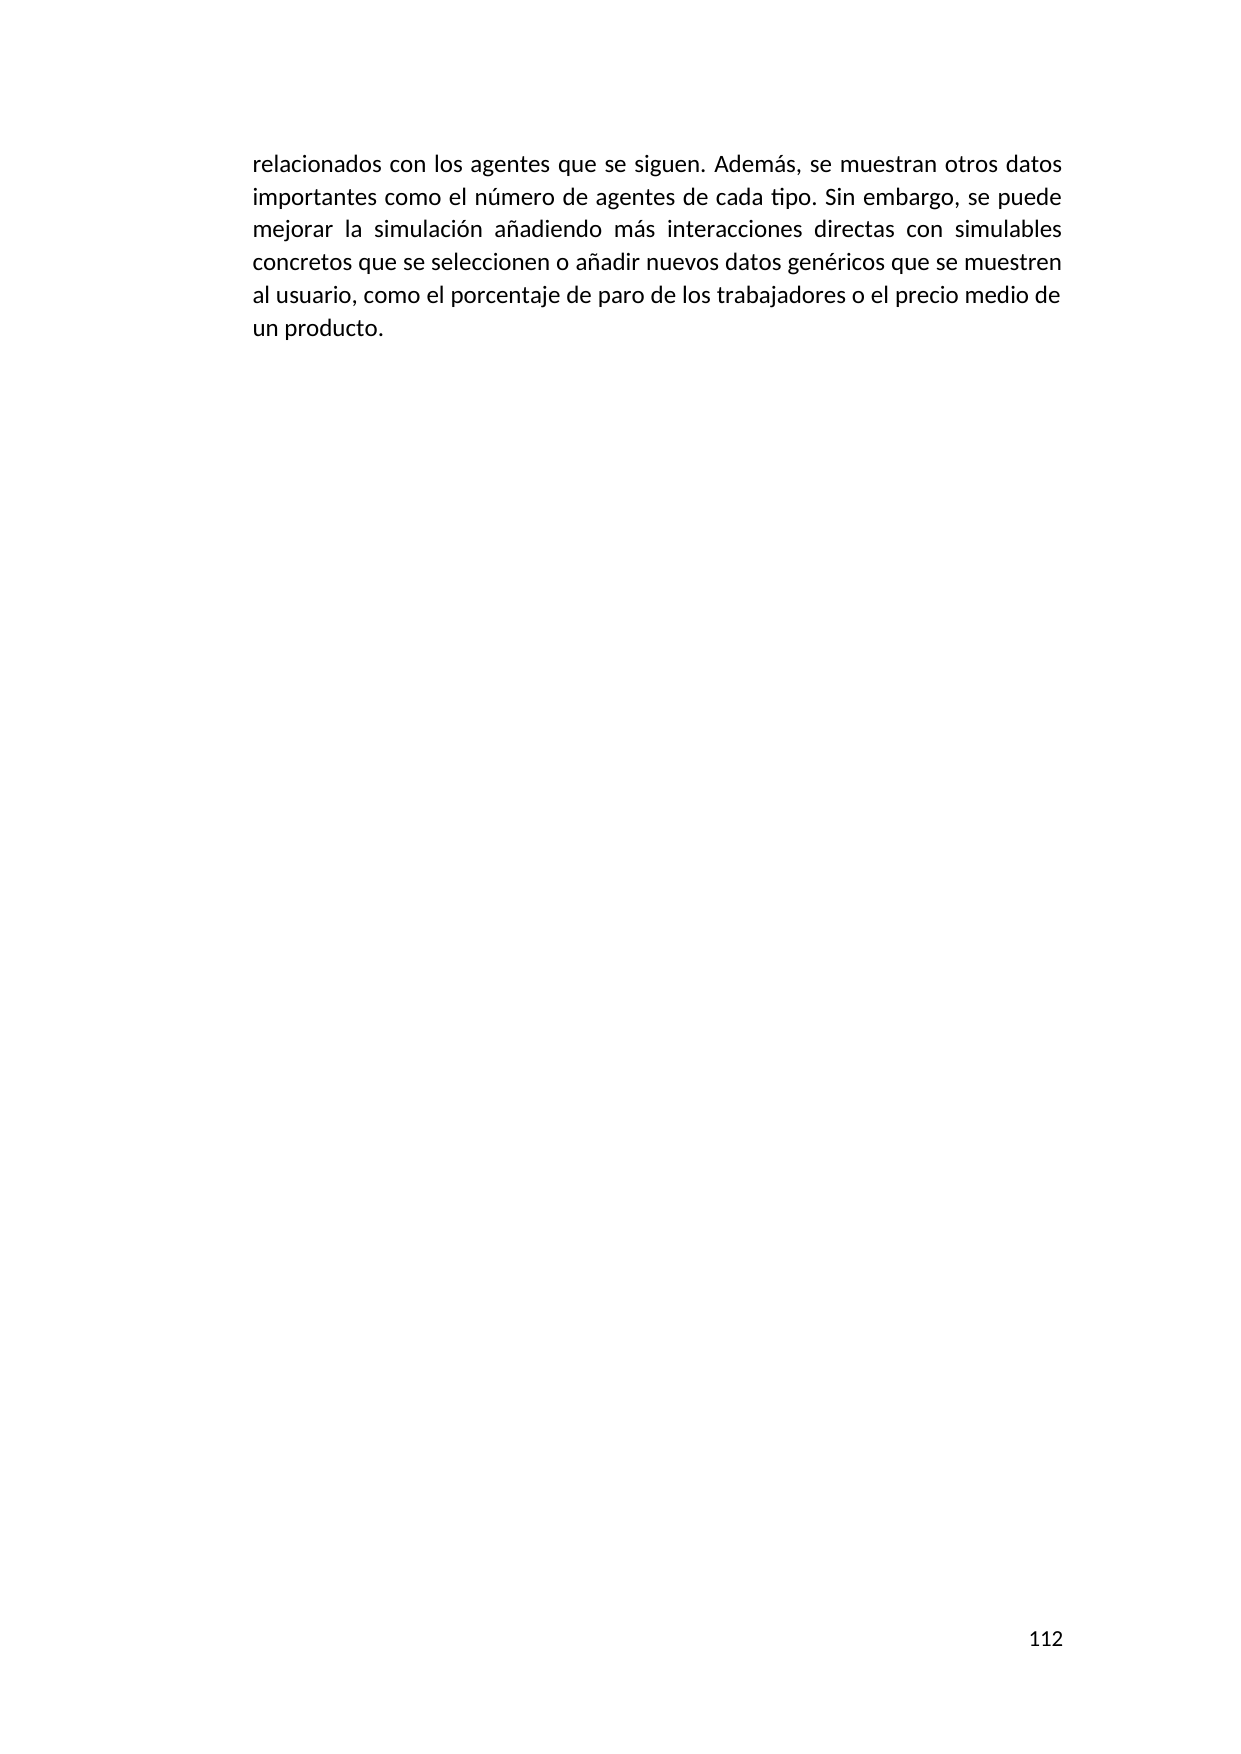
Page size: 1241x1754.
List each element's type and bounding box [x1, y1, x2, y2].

list [215, 148, 1063, 343]
